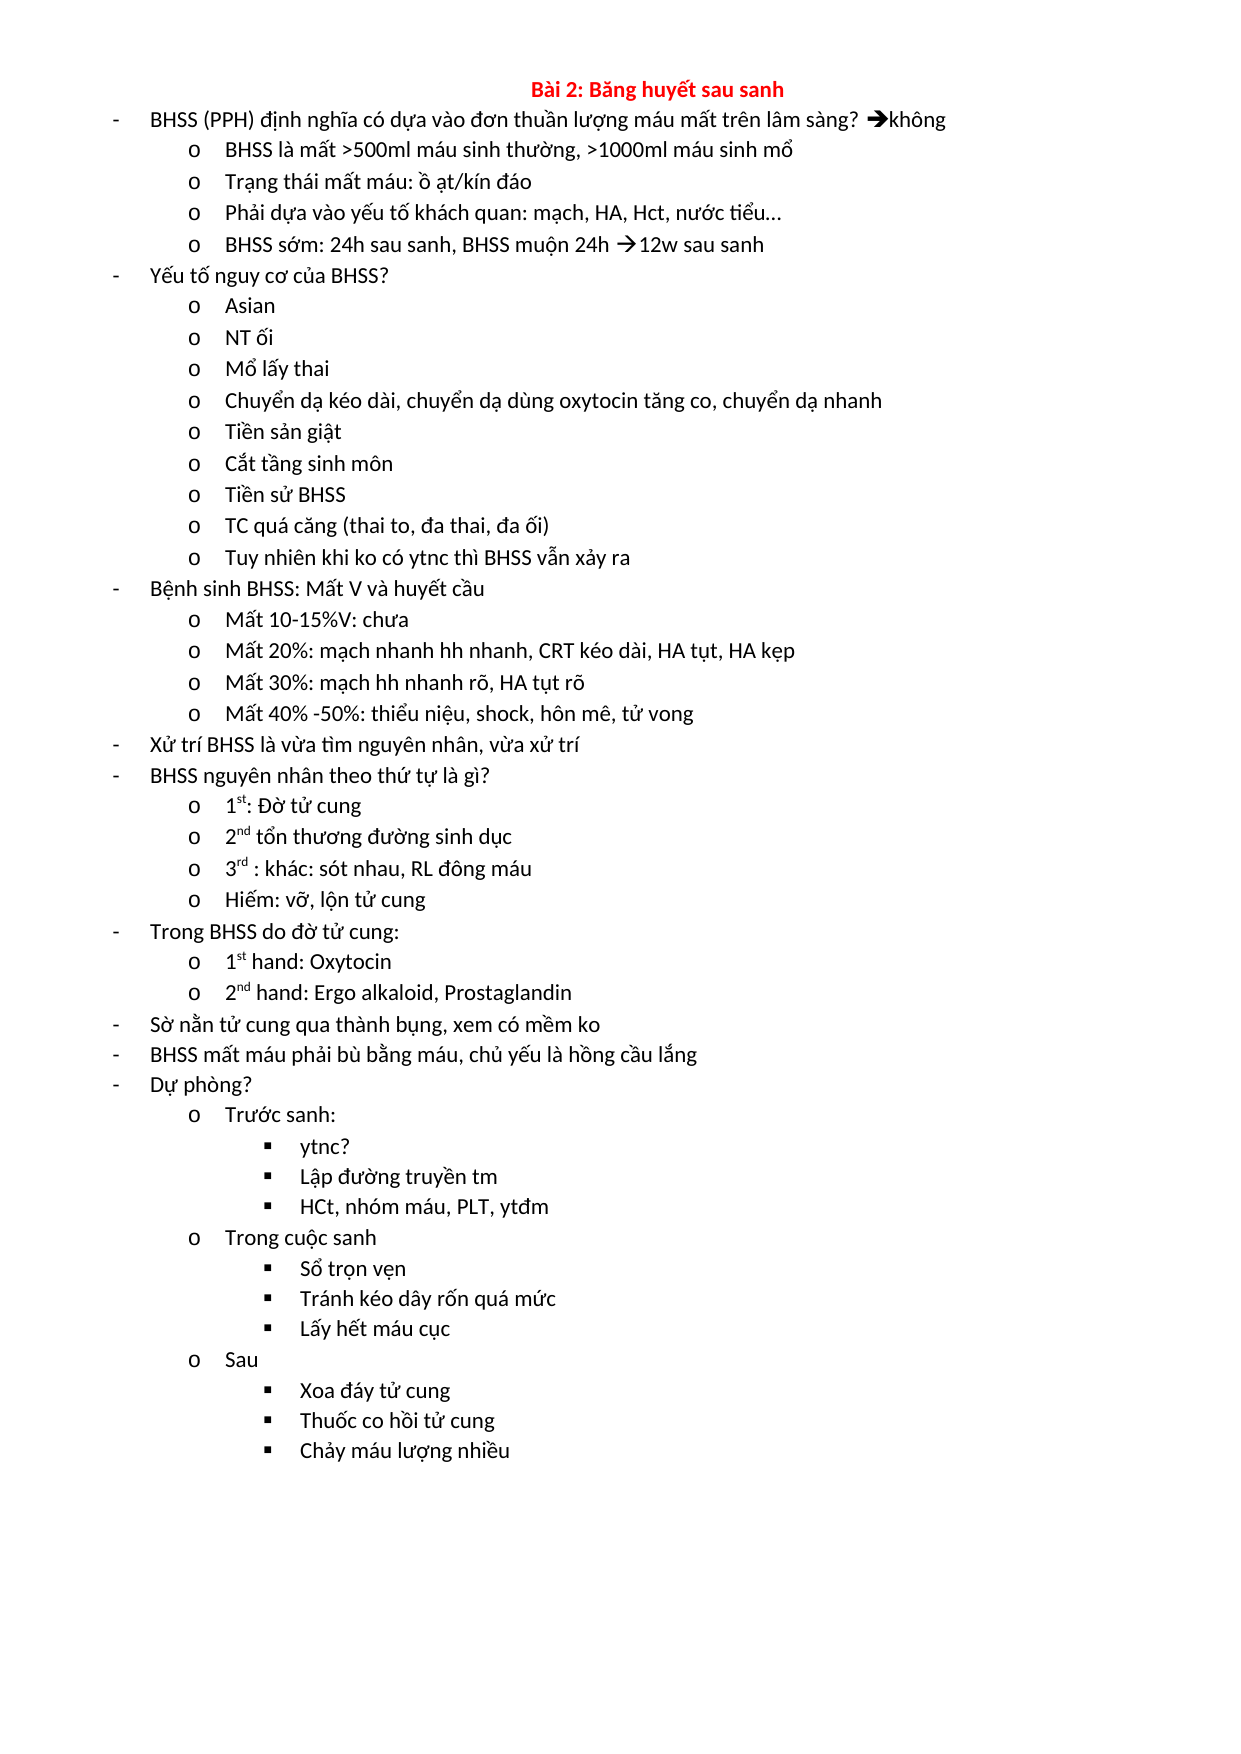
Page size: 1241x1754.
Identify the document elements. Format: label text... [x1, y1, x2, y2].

list Thuốc co hồi tử cung [262, 1406, 1165, 1434]
list 2nd hand: Ergo alkaloid, Prostaglandin [187, 978, 1165, 1008]
list Xoa đáy tử cung [262, 1376, 1165, 1404]
list Mất 30%: mạch hh nhanh rõ, HA tụt rõ [187, 668, 1165, 697]
list 1st: Đờ tử cung [187, 791, 1165, 820]
list 3rd : khác: sót nhau, RL đông máu [187, 854, 1165, 883]
list Tiền sản giật [187, 417, 1165, 446]
list Chảy máu lượng nhiều [262, 1437, 1165, 1465]
list Phải dựa vào yếu tố khách quan: mạch, HA, Hct, nước tiểu… [187, 198, 1165, 227]
list Tiền sử BHSS [187, 480, 1165, 509]
list Tránh kéo dây rốn quá mức [262, 1284, 1165, 1312]
list Trong BHSS do đờ tử cung: [112, 917, 1165, 945]
list 1st hand: Oxytocin [187, 947, 1165, 976]
list Trạng thái mất máu: ồ ạt/kín đáo [187, 167, 1165, 196]
list TC quá căng (thai to, đa thai, đa ối) [187, 512, 1165, 541]
list Lập đường truyền tm [262, 1162, 1165, 1190]
list Yếu tố nguy cơ của BHSS? [112, 261, 1165, 289]
list Xử trí BHSS là vừa tìm nguyên nhân, vừa xử trí [112, 731, 1165, 759]
list BHSS nguyên nhân theo thứ tự là gì? [112, 761, 1165, 789]
list Hiếm: vỡ, lộn tử cung [187, 885, 1165, 914]
list 2nd tổn thương đường sinh dục [187, 822, 1165, 852]
list Sờ nằn tử cung qua thành bụng, xem có mềm ko [112, 1010, 1165, 1038]
list Bài 2: Băng huyết sau sanh [150, 75, 1165, 103]
list NT ối [187, 323, 1165, 352]
list Chuyển dạ kéo dài, chuyển dạ dùng oxytocin tăng co, chuyển dạ nhanh [187, 386, 1165, 415]
list BHSS (PPH) định nghĩa có dựa vào đơn thuần lượng máu mất trên lâm sàng? không [112, 105, 1165, 133]
list Trong cuộc sanh [187, 1223, 1165, 1252]
list HCt, nhóm máu, PLT, ytđm [262, 1192, 1165, 1221]
list BHSS mất máu phải bù bằng máu, chủ yếu là hồng cầu lắng [112, 1040, 1165, 1068]
list Asian [187, 291, 1165, 321]
list ytnc? [262, 1132, 1165, 1160]
list Tuy nhiên khi ko có ytnc thì BHSS vẫn xảy ra [187, 543, 1165, 572]
list BHSS là mất >500ml máu sinh thường, >1000ml máu sinh mổ [187, 135, 1165, 164]
list Lấy hết máu cục [262, 1314, 1165, 1343]
list Mất 10-15%V: chưa [187, 605, 1165, 634]
list Trước sanh: [187, 1101, 1165, 1130]
list BHSS sớm: 24h sau sanh, BHSS muộn 24h 12w sau sanh [187, 230, 1165, 259]
list Mất 40% -50%: thiểu niệu, shock, hôn mê, tử vong [187, 699, 1165, 728]
list Dự phòng? [112, 1070, 1165, 1098]
list Sau [187, 1345, 1165, 1374]
list Sổ trọn vẹn [262, 1254, 1165, 1282]
list Mất 20%: mạch nhanh hh nhanh, CRT kéo dài, HA tụt, HA kẹp [187, 636, 1165, 665]
list Bệnh sinh BHSS: Mất V và huyết cầu [112, 574, 1165, 603]
list Mổ lấy thai [187, 354, 1165, 383]
list Cắt tầng sinh môn [187, 449, 1165, 478]
